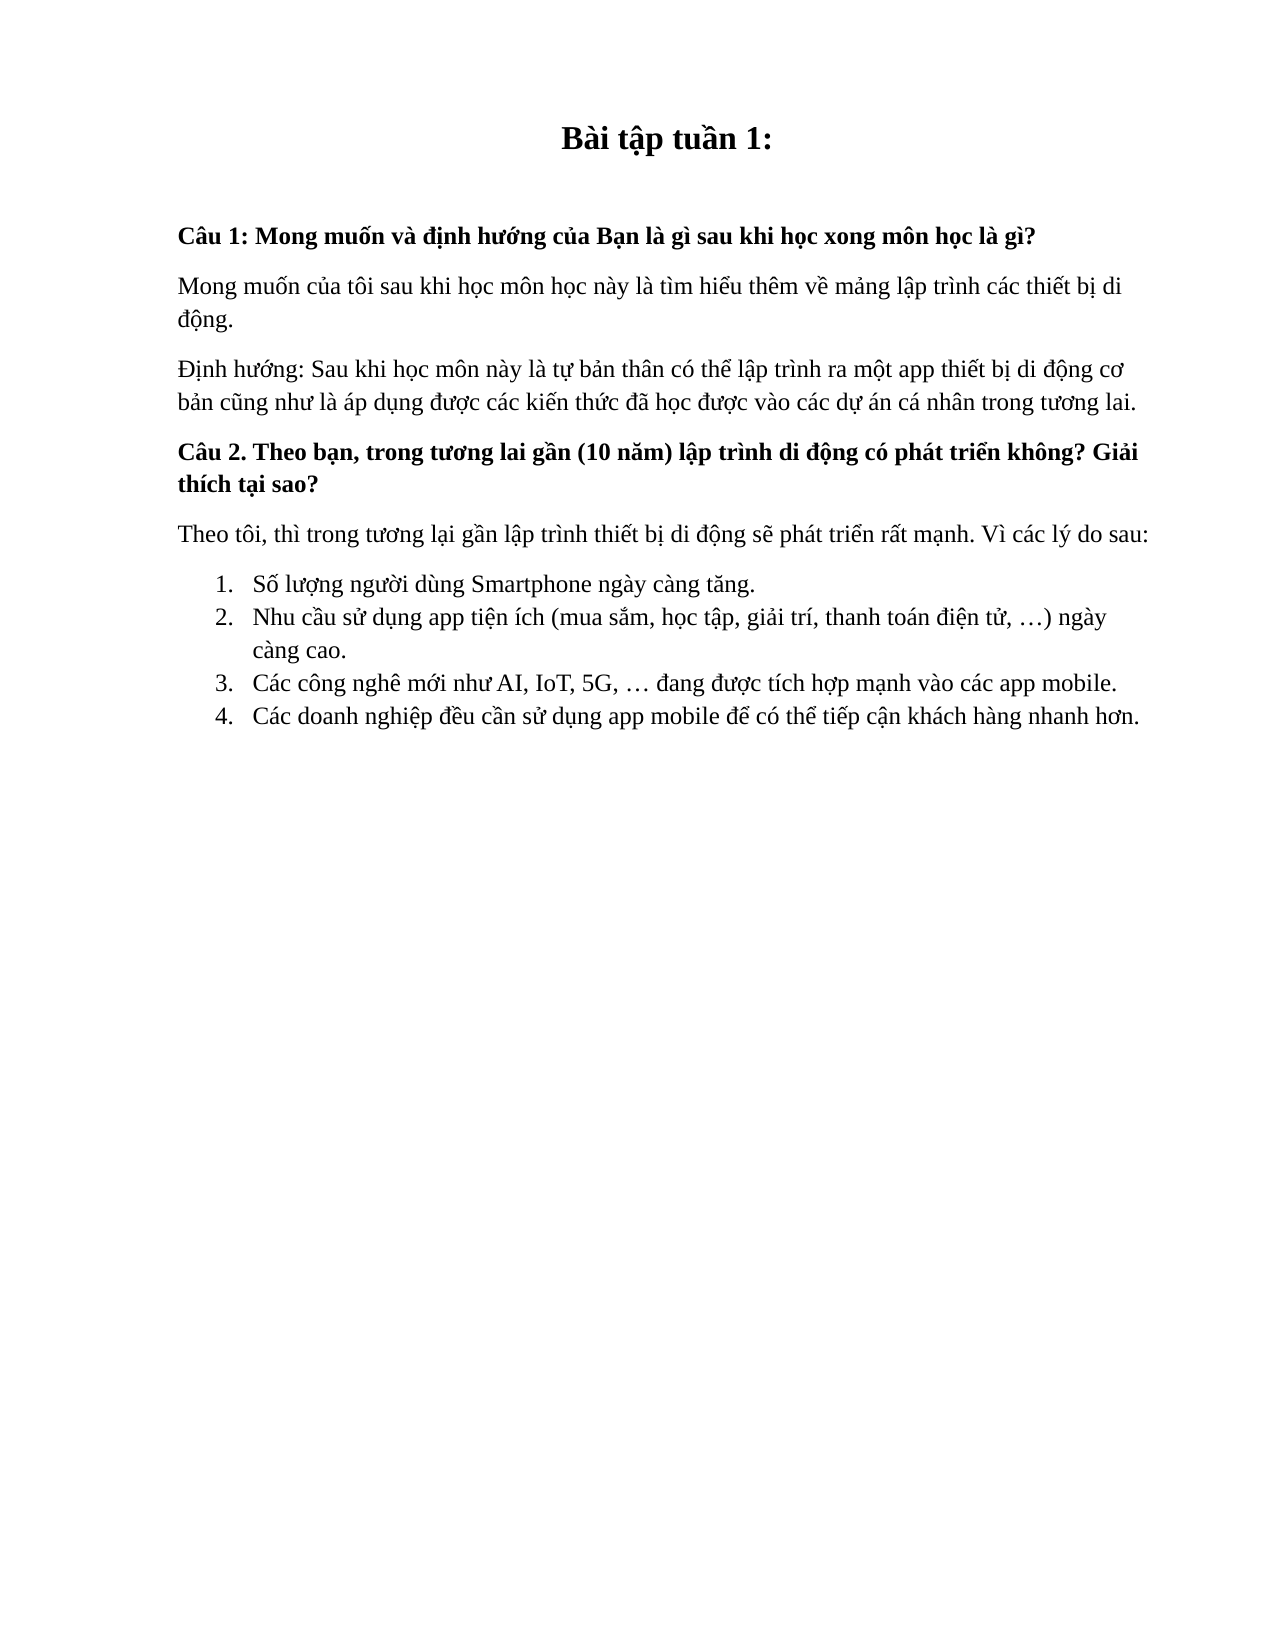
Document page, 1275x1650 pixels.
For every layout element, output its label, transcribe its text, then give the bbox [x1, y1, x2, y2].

list Nhu cầu sử dụng app tiện ích (mua sắm, học tập, giải trí, thanh toán điện tử, …) ngày càng cao. [215, 602, 1157, 664]
text Câu 1: Mong muốn và định hướng của Bạn là gì sau khi học xong môn học là gì? [177, 179, 1157, 250]
list Số lượng người dùng Smartphone ngày càng tăng. [215, 569, 1157, 598]
text Theo tôi, thì trong tương lại gần lập trình thiết bị di động sẽ phát triển rất mạnh. Vì các lý do sau: [177, 519, 1157, 548]
text Định hướng: Sau khi học môn này là tự bản thân có thể lập trình ra một app thiết bị di động cơ bản cũng như là áp dụng được các kiến thức đã học được vào các dự án cá nhân trong tương lai. [177, 354, 1157, 416]
list Các doanh nghiệp đều cần sử dụng app mobile để có thể tiếp cận khách hàng nhanh hơn. [215, 701, 1157, 730]
text Bài tập tuần 1: [177, 118, 1157, 156]
text Mong muốn của tôi sau khi học môn học này là tìm hiểu thêm về mảng lập trình các thiết bị di động. [177, 271, 1157, 333]
list Các công nghê mới như AI, IoT, 5G, … đang được tích hợp mạnh vào các app mobile. [215, 668, 1157, 697]
text Câu 2. Theo bạn, trong tương lai gần (10 năm) lập trình di động có phát triển không? Giải thích tại sao? [177, 437, 1157, 498]
